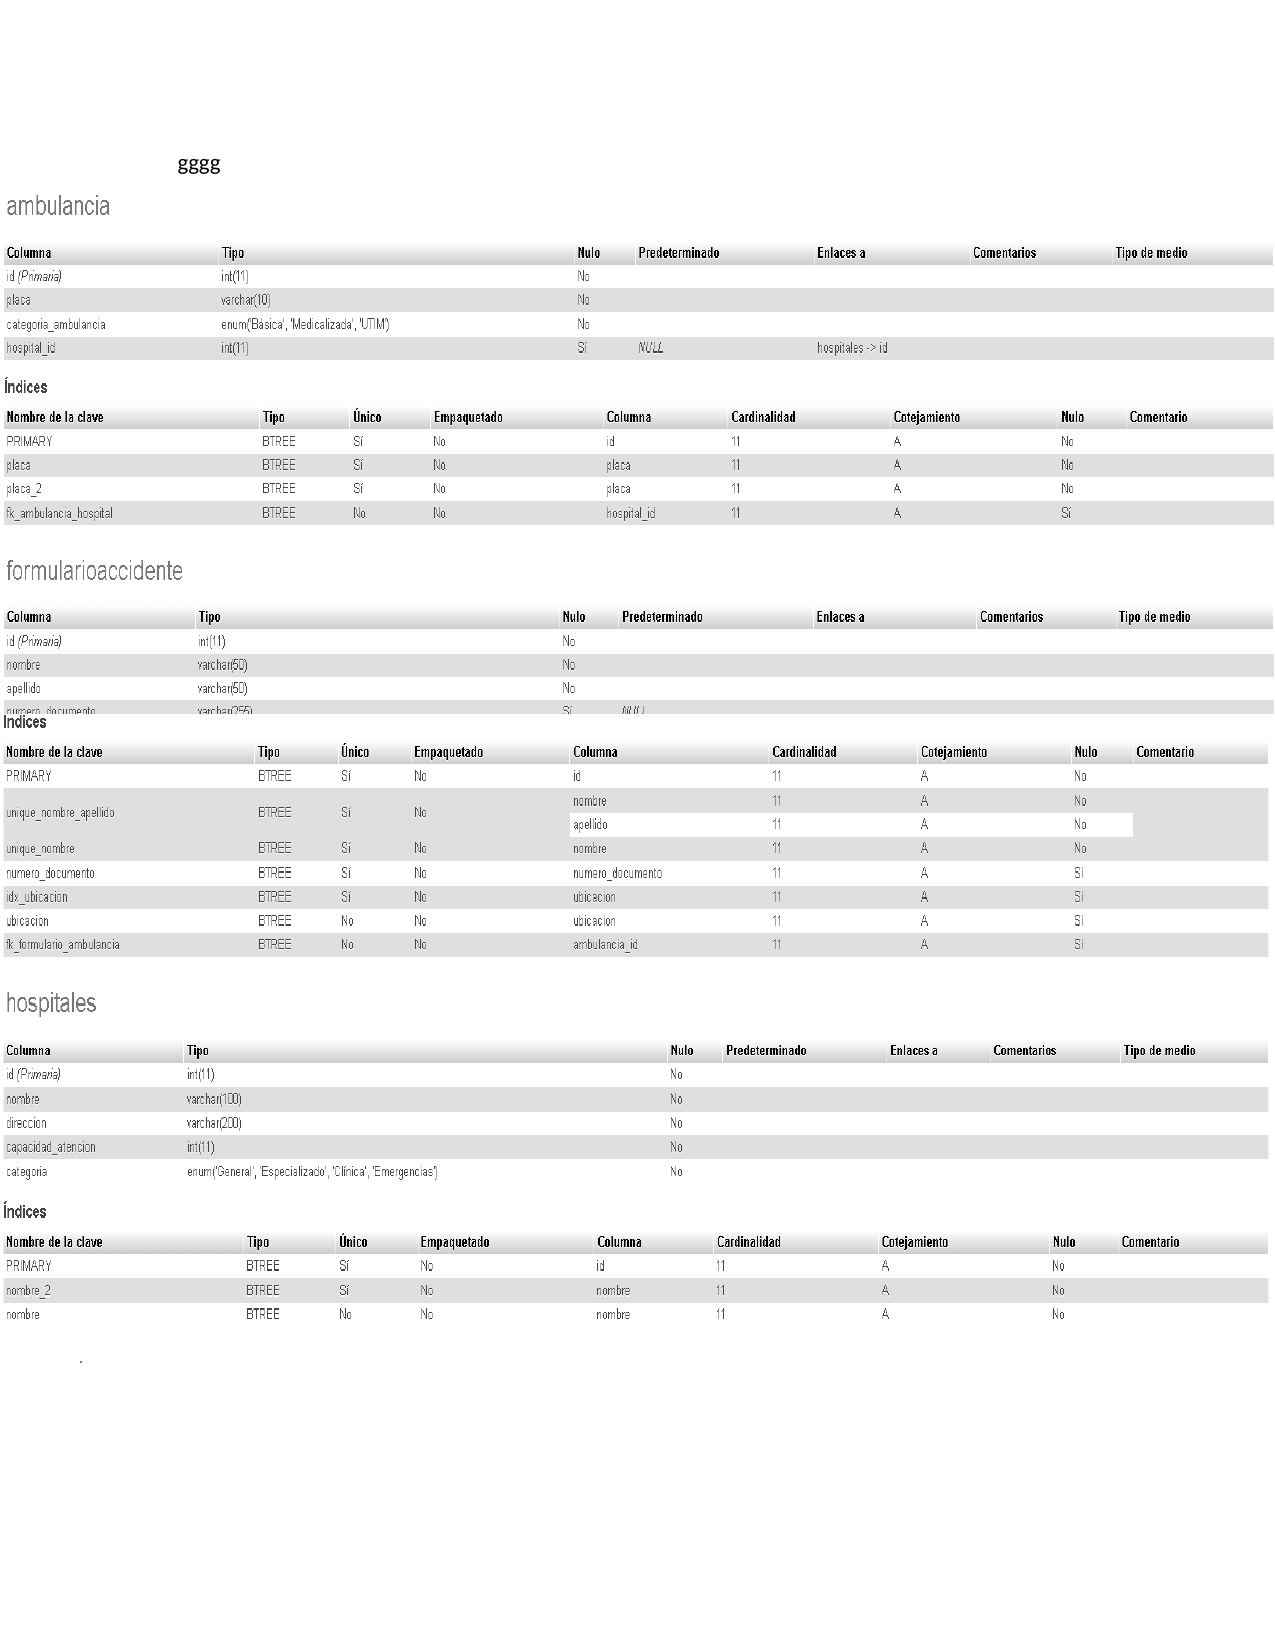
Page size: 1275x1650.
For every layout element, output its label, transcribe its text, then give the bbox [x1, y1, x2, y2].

picture [0, 194, 1275, 1363]
text gggg [177, 148, 1098, 176]
